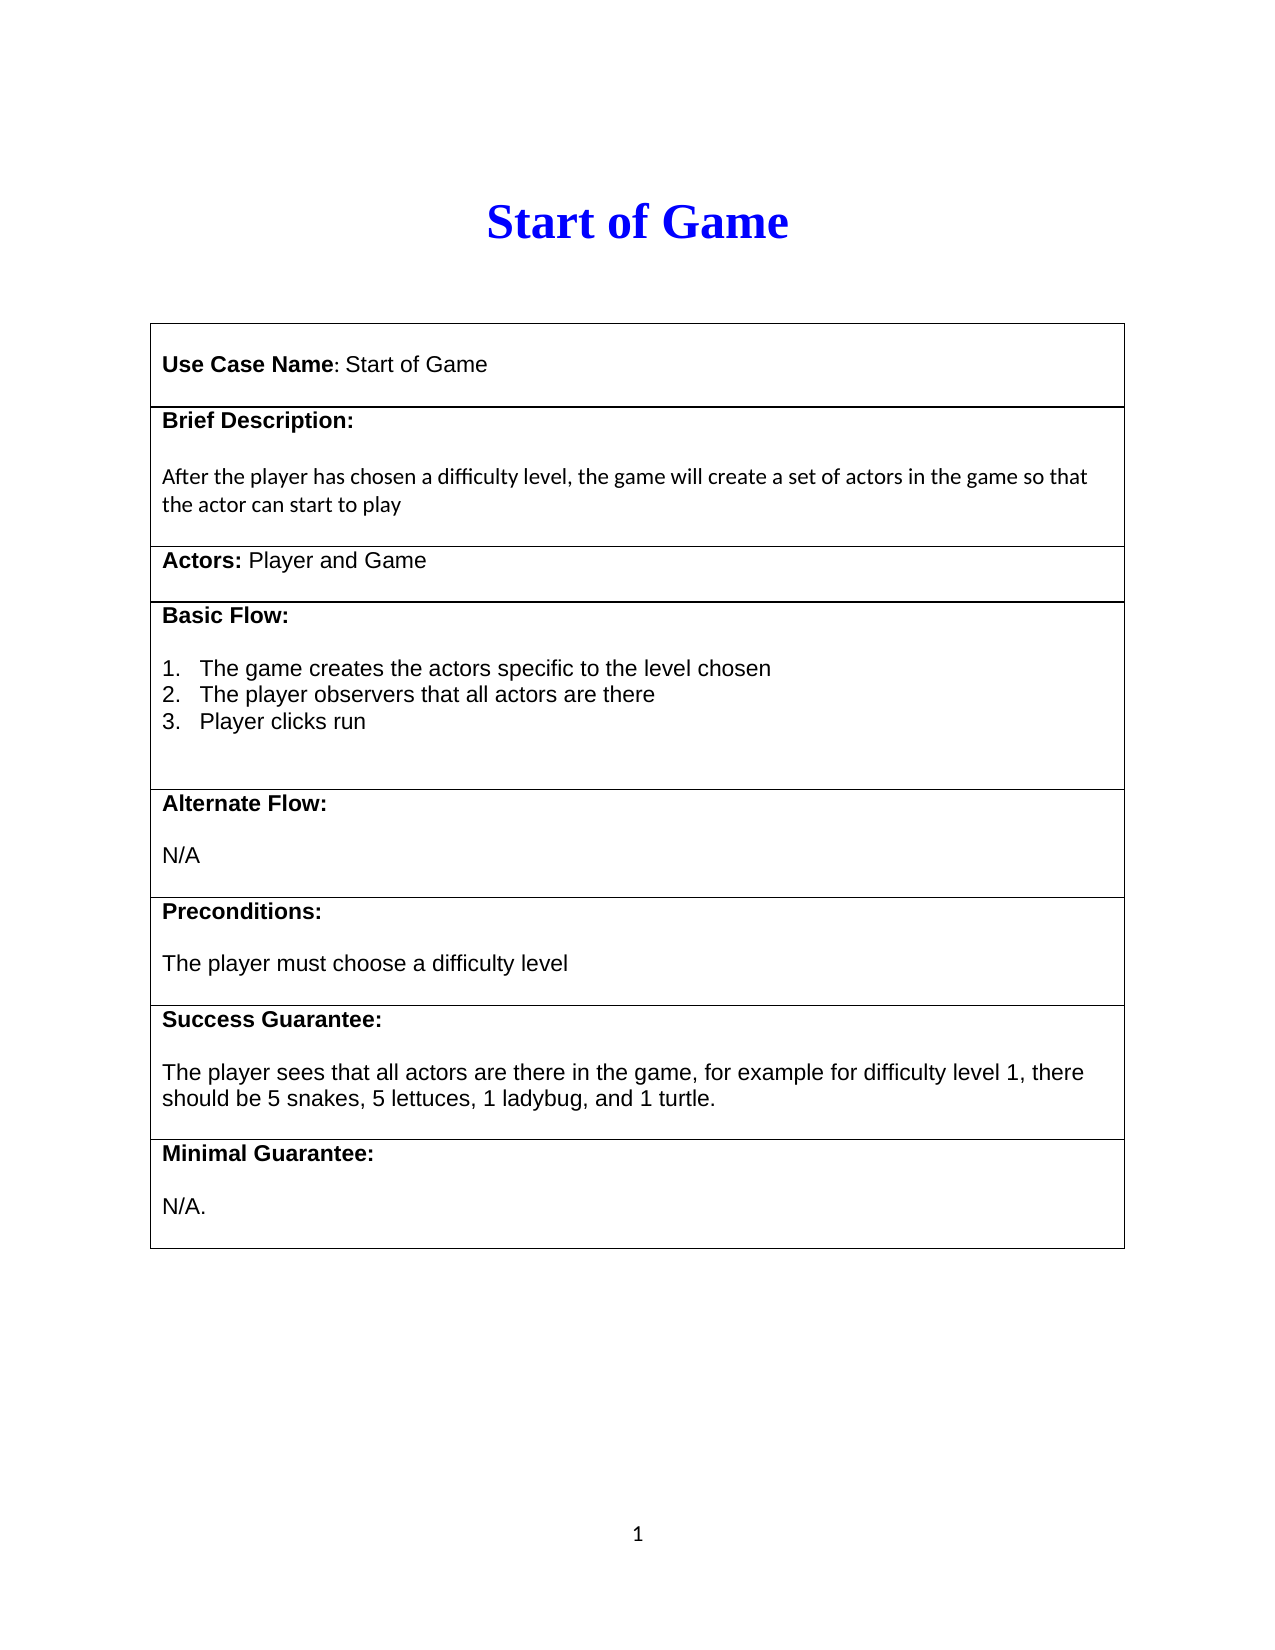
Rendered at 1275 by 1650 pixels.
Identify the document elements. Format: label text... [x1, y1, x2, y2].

table_cell Minimal Guarantee: N/A. [151, 1140, 1124, 1247]
table_cell Preconditions: The player must choose a difficulty level [151, 898, 1124, 1005]
subtitle Start of Game [150, 192, 1125, 249]
table_cell Brief Description: After the player has chosen a difficulty level, the game will create a set of actors in the game so that the actor can start to play [151, 408, 1124, 546]
table_header Use Case Name: Start of Game [151, 324, 1124, 406]
table_cell Alternate Flow: N/A [151, 790, 1124, 897]
table_cell Actors: Player and Game [151, 547, 1124, 601]
table_cell Success Guarantee: The player sees that all actors are there in the game, for example for difficulty level 1, there should be 5 snakes, 5 lettuces, 1 ladybug, and 1 turtle. [151, 1006, 1124, 1139]
table_cell Basic Flow: The game creates the actors specific to the level chosen The player observers that all actors are there Player clicks run [151, 603, 1124, 788]
